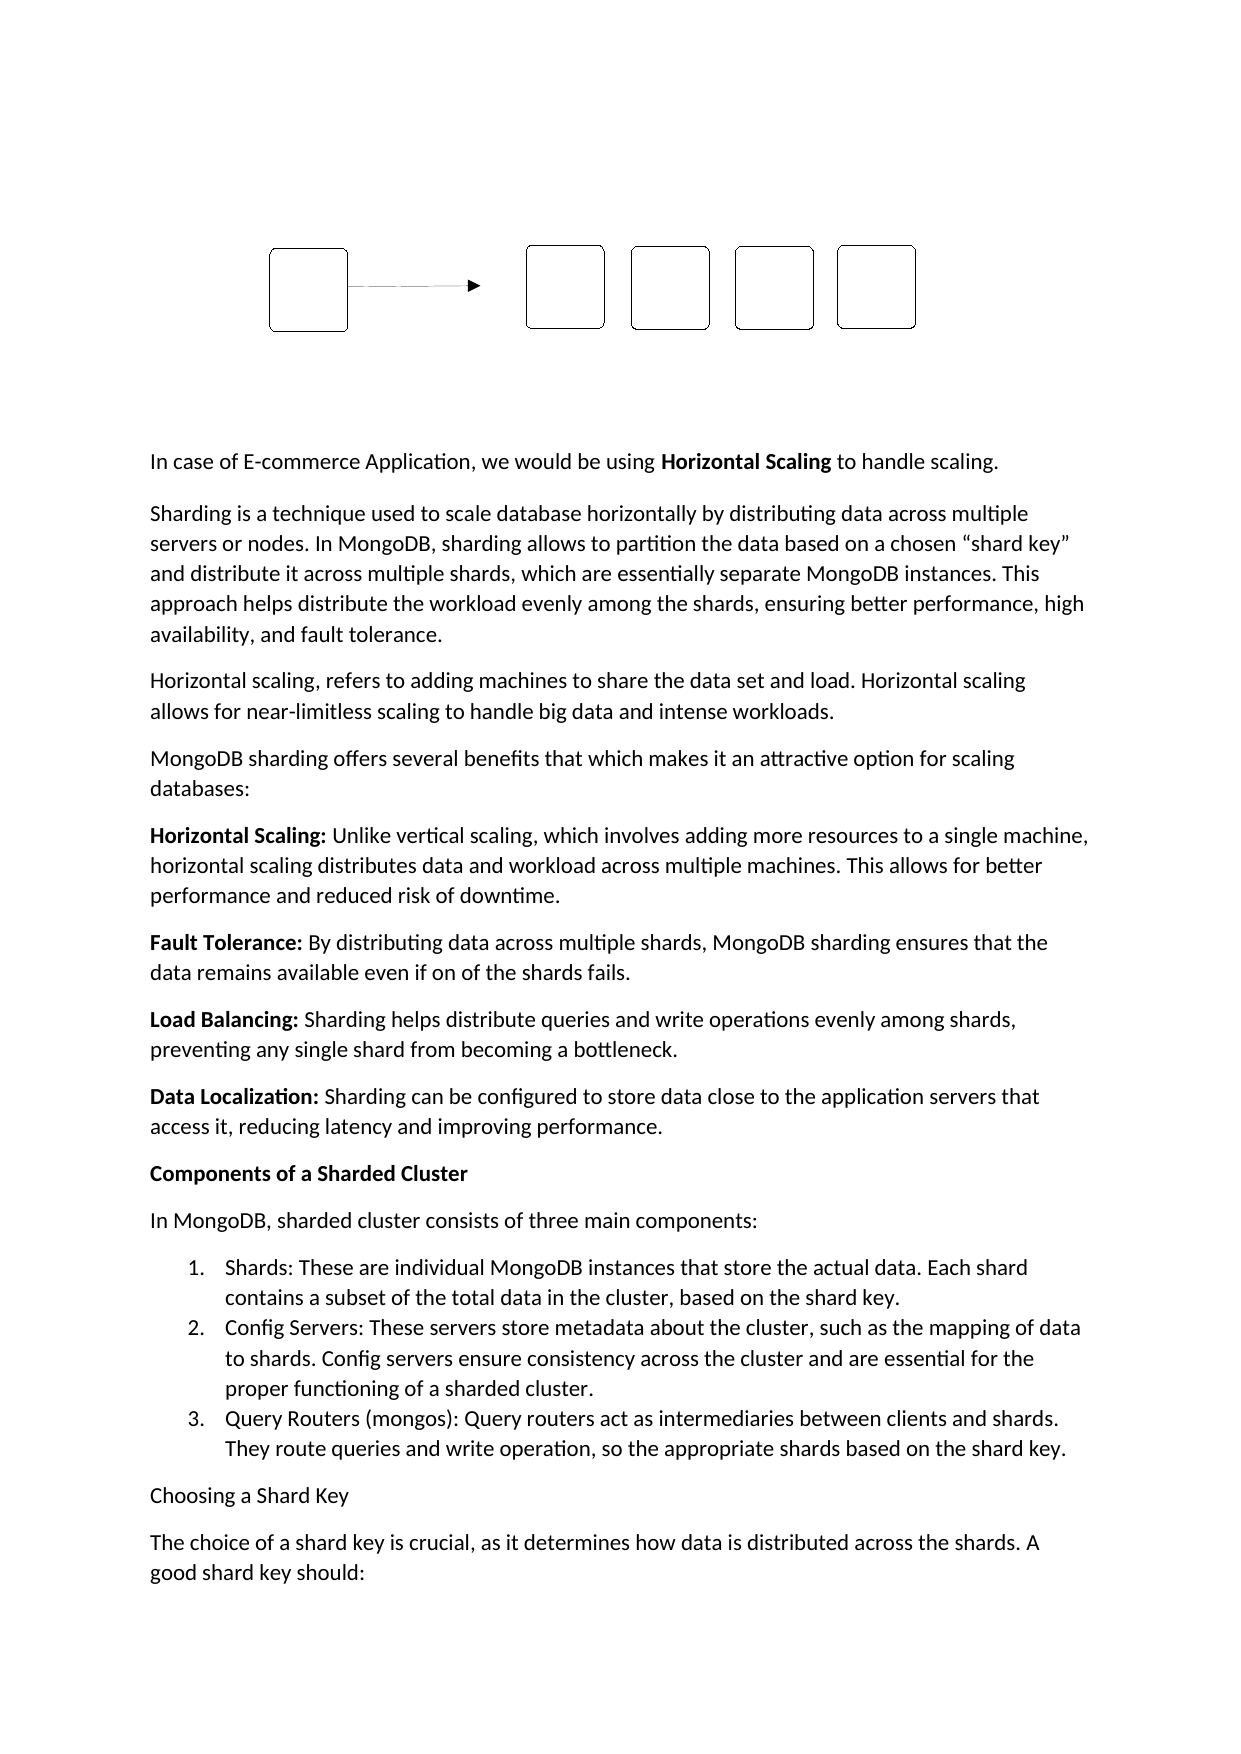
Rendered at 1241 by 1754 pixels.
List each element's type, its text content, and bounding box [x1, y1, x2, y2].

text Data Localization: Sharding can be configured to store data close to the application servers that access it, reducing latency and improving performance. [150, 1082, 1090, 1141]
text Choosing a Shard Key [150, 1481, 1090, 1509]
text Sharding is a technique used to scale database horizontally by distributing data across multiple servers or nodes. In MongoDB, sharding allows to partition the data based on a chosen “shard key” and distribute it across multiple shards, which are essentially separate MongoDB instances. This approach helps distribute the workload evenly among the shards, ensuring better performance, high availability, and fault tolerance. [150, 499, 1090, 648]
text Load Balancing: Sharding helps distribute queries and write operations evenly among shards, preventing any single shard from becoming a bottleneck. [150, 1005, 1090, 1063]
list Shards: These are individual MongoDB instances that store the actual data. Each shard contains a subset of the total data in the cluster, based on the shard key. [187, 1253, 1090, 1311]
text In case of E-commerce Application, we would be using Horizontal Scaling to handle scaling. [150, 438, 1090, 476]
text In MongoDB, sharded cluster consists of three main components: [150, 1206, 1090, 1234]
text MongoDB sharding offers several benefits that which makes it an attractive option for scaling databases: [150, 744, 1090, 802]
list Query Routers (mongos): Query routers act as intermediaries between clients and shards. They route queries and write operation, so the appropriate shards based on the shard key. [187, 1404, 1090, 1462]
text Components of a Sharded Cluster [150, 1159, 1090, 1187]
text Horizontal scaling, refers to adding machines to share the data set and load. Horizontal scaling allows for near-limitless scaling to handle big data and intense workloads. [150, 667, 1090, 725]
text Fault Tolerance: By distributing data across multiple shards, MongoDB sharding ensures that the data remains available even if on of the shards fails. [150, 928, 1090, 986]
list Config Servers: These servers store metadata about the cluster, such as the mapping of data to shards. Config servers ensure consistency across the cluster and are essential for the proper functioning of a sharded cluster. [187, 1313, 1090, 1402]
text The choice of a shard key is crucial, as it determines how data is distributed across the shards. A good shard key should: [150, 1528, 1090, 1586]
text Horizontal Scaling: Unlike vertical scaling, which involves adding more resources to a single machine, horizontal scaling distributes data and workload across multiple machines. This allows for better performance and reduced risk of downtime. [150, 821, 1090, 909]
